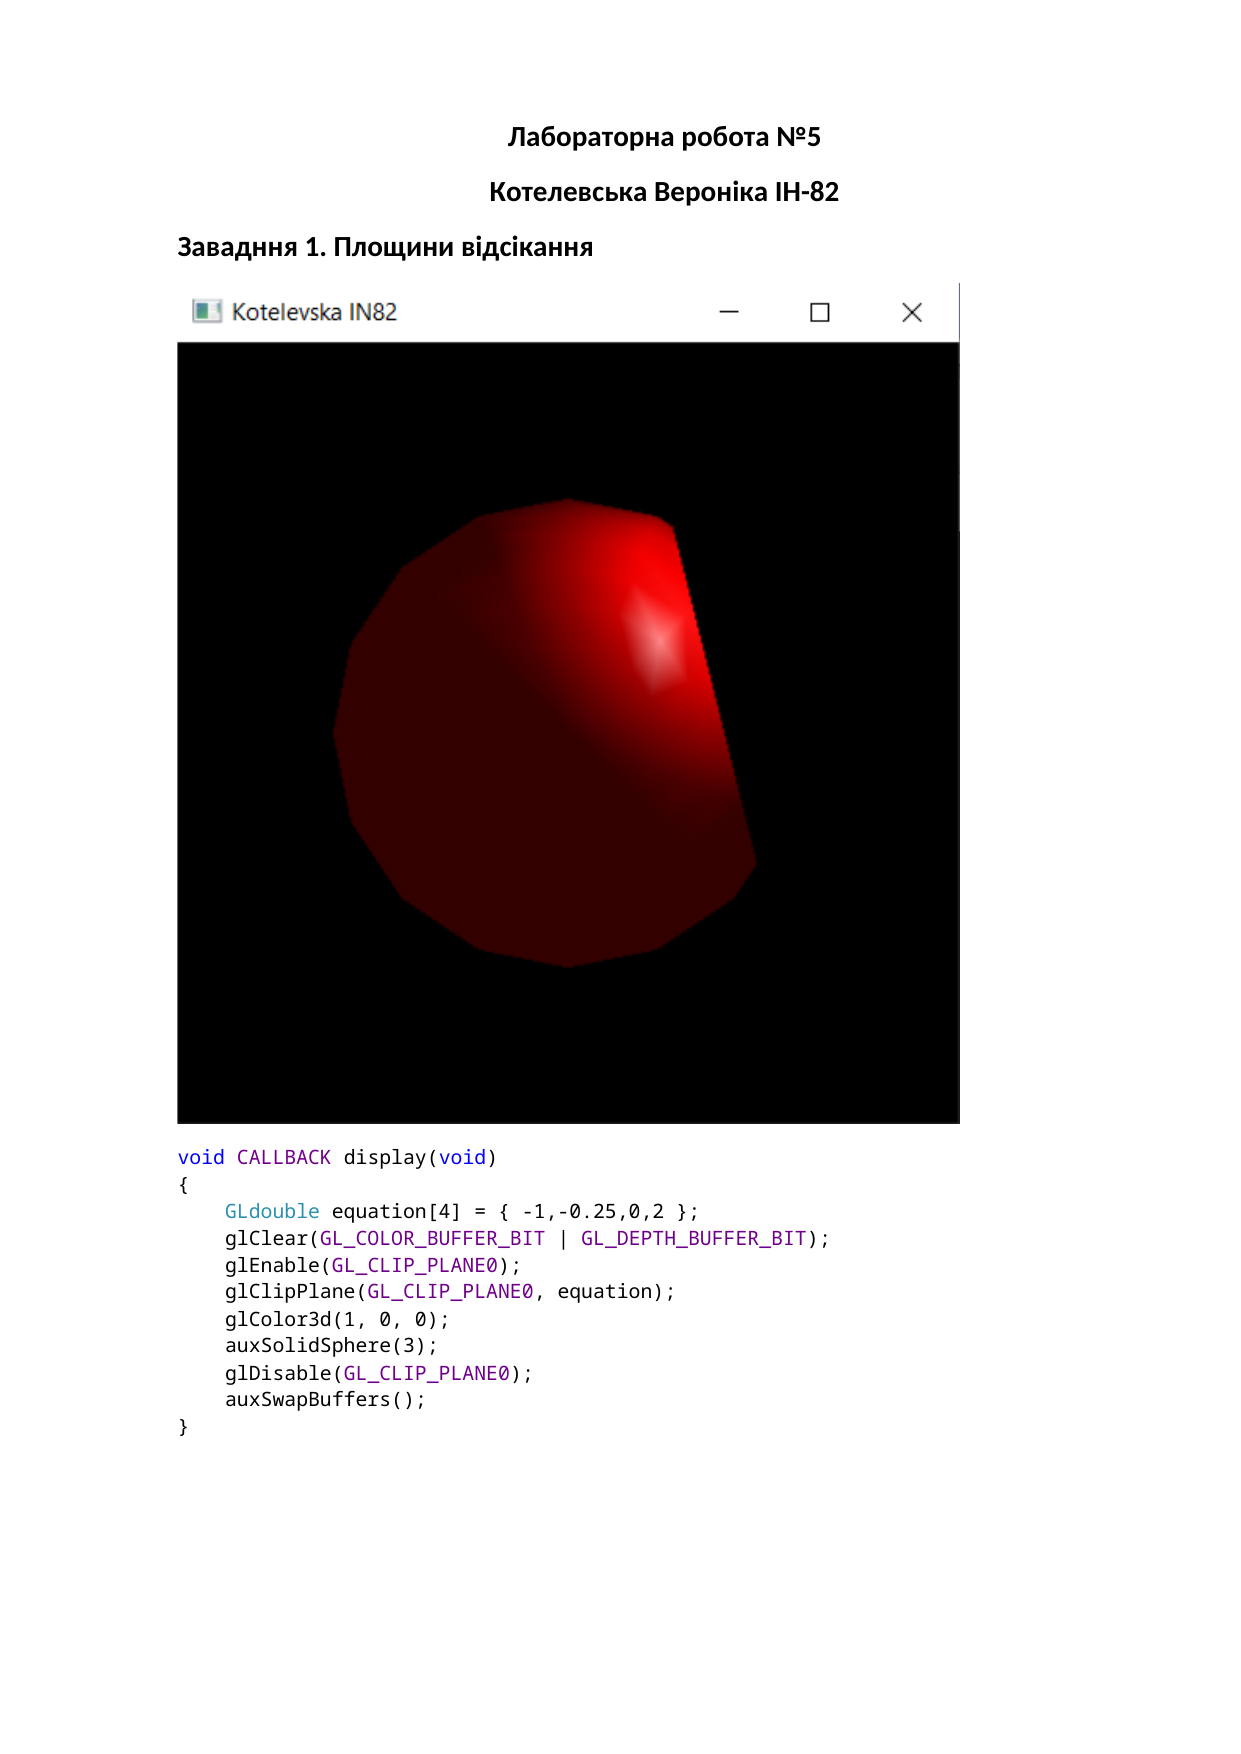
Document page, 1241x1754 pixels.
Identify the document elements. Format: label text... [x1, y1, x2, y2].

picture [177, 283, 960, 1124]
text Завадння 1. Площини відсікання [177, 228, 1152, 264]
text GLdouble equation[4] = { -1,-0.25,0,2 }; [177, 1197, 1152, 1224]
text void CALLBACK display(void) [177, 1143, 1152, 1170]
text glEnable(GL_CLIP_PLANE0); [177, 1251, 1152, 1278]
text glColor3d(1, 0, 0); [177, 1305, 1152, 1332]
text auxSolidSphere(3); [177, 1332, 1152, 1359]
text } [177, 1413, 1152, 1440]
text auxSwapBuffers(); [177, 1386, 1152, 1413]
text { [177, 1170, 1152, 1197]
text glClear(GL_COLOR_BUFFER_BIT | GL_DEPTH_BUFFER_BIT); [177, 1224, 1152, 1251]
text Котелевська Вероніка ІН-82 [177, 173, 1152, 209]
text glDisable(GL_CLIP_PLANE0); [177, 1359, 1152, 1386]
text Лабораторна робота №5 [177, 118, 1152, 154]
text glClipPlane(GL_CLIP_PLANE0, equation); [177, 1278, 1152, 1305]
